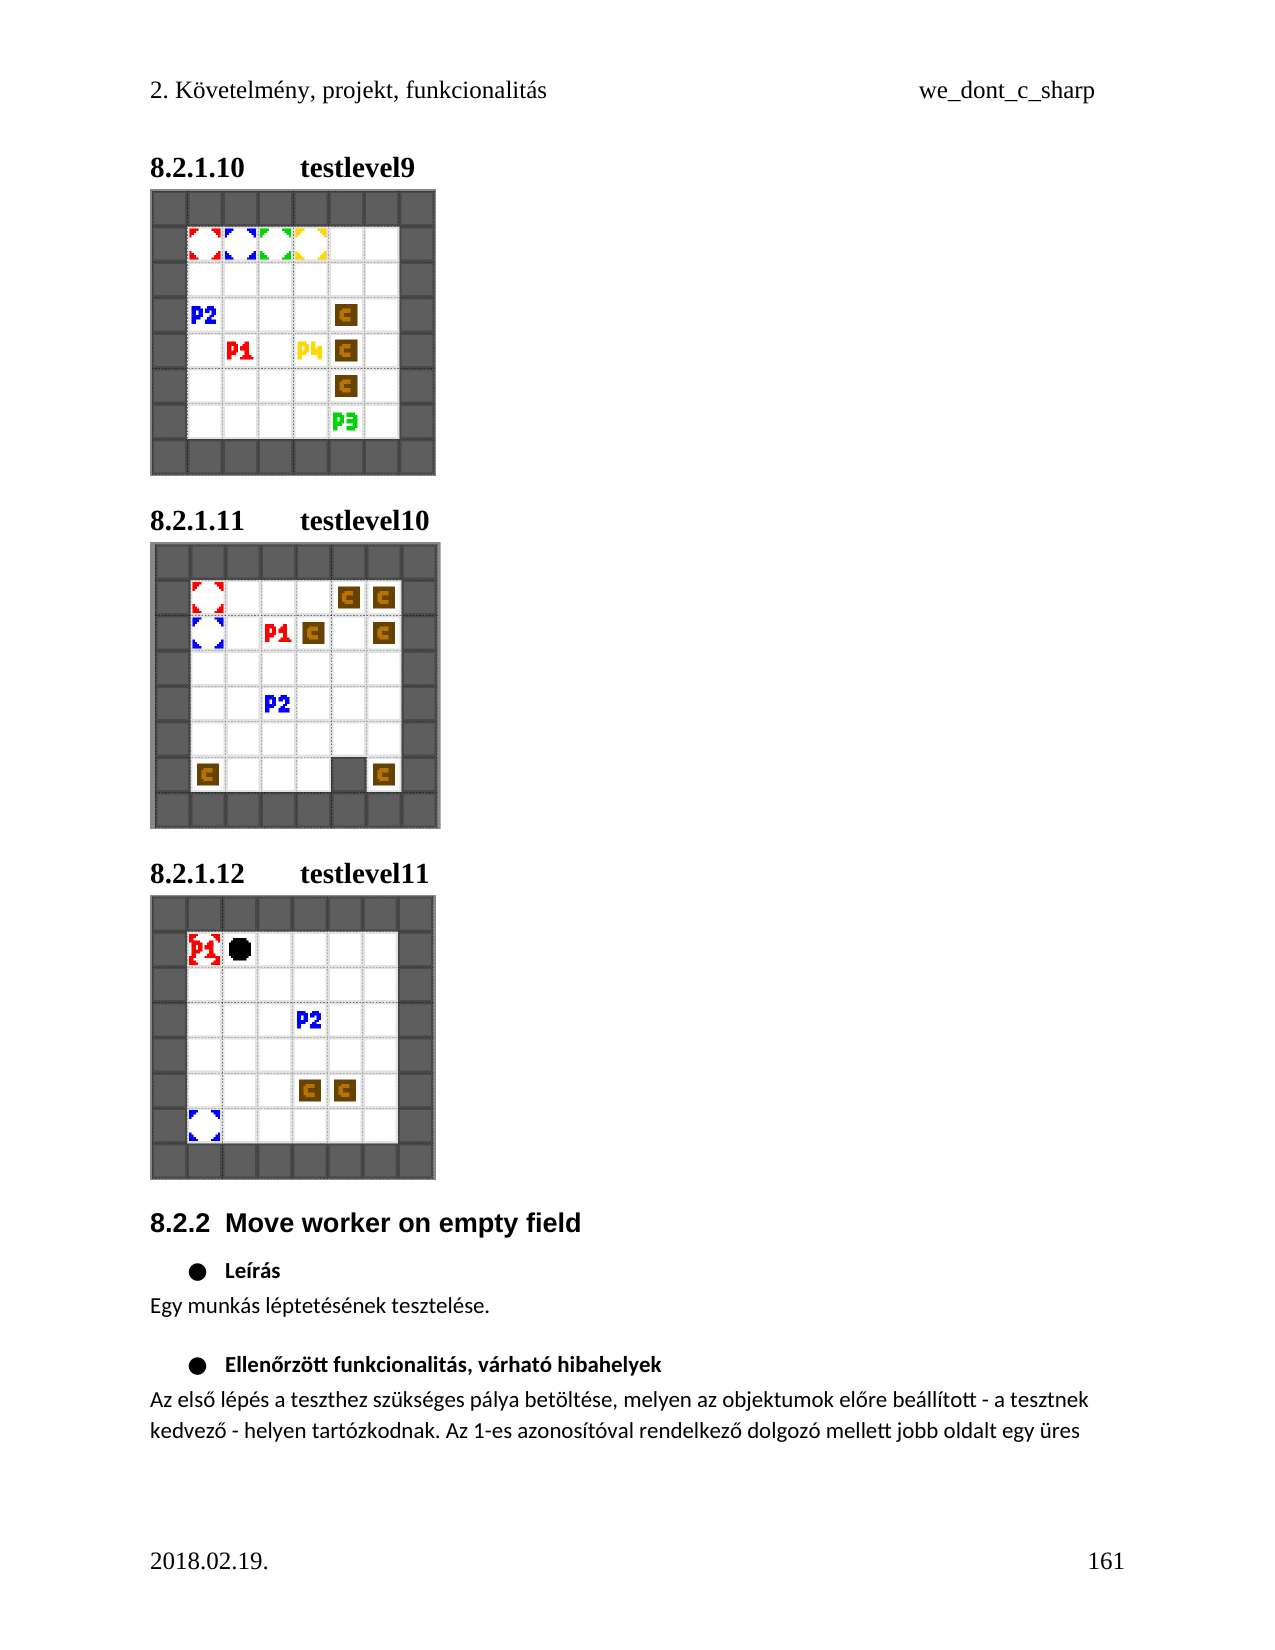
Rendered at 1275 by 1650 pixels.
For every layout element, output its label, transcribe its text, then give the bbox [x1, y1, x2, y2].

picture [150, 189, 436, 476]
subtitle testlevel9 [150, 150, 1125, 183]
subtitle Move worker on empty field [150, 1207, 1125, 1238]
list Leírás [187, 1245, 1125, 1292]
list Ellenőrzött funkcionalitás, várható hibahelyek [187, 1338, 1125, 1386]
subtitle testlevel10 [150, 503, 1125, 536]
text Egy munkás léptetésének tesztelése. [150, 1292, 1125, 1320]
subtitle testlevel11 [150, 856, 1125, 889]
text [150, 1386, 1125, 1444]
picture [150, 895, 436, 1180]
picture [150, 542, 441, 829]
